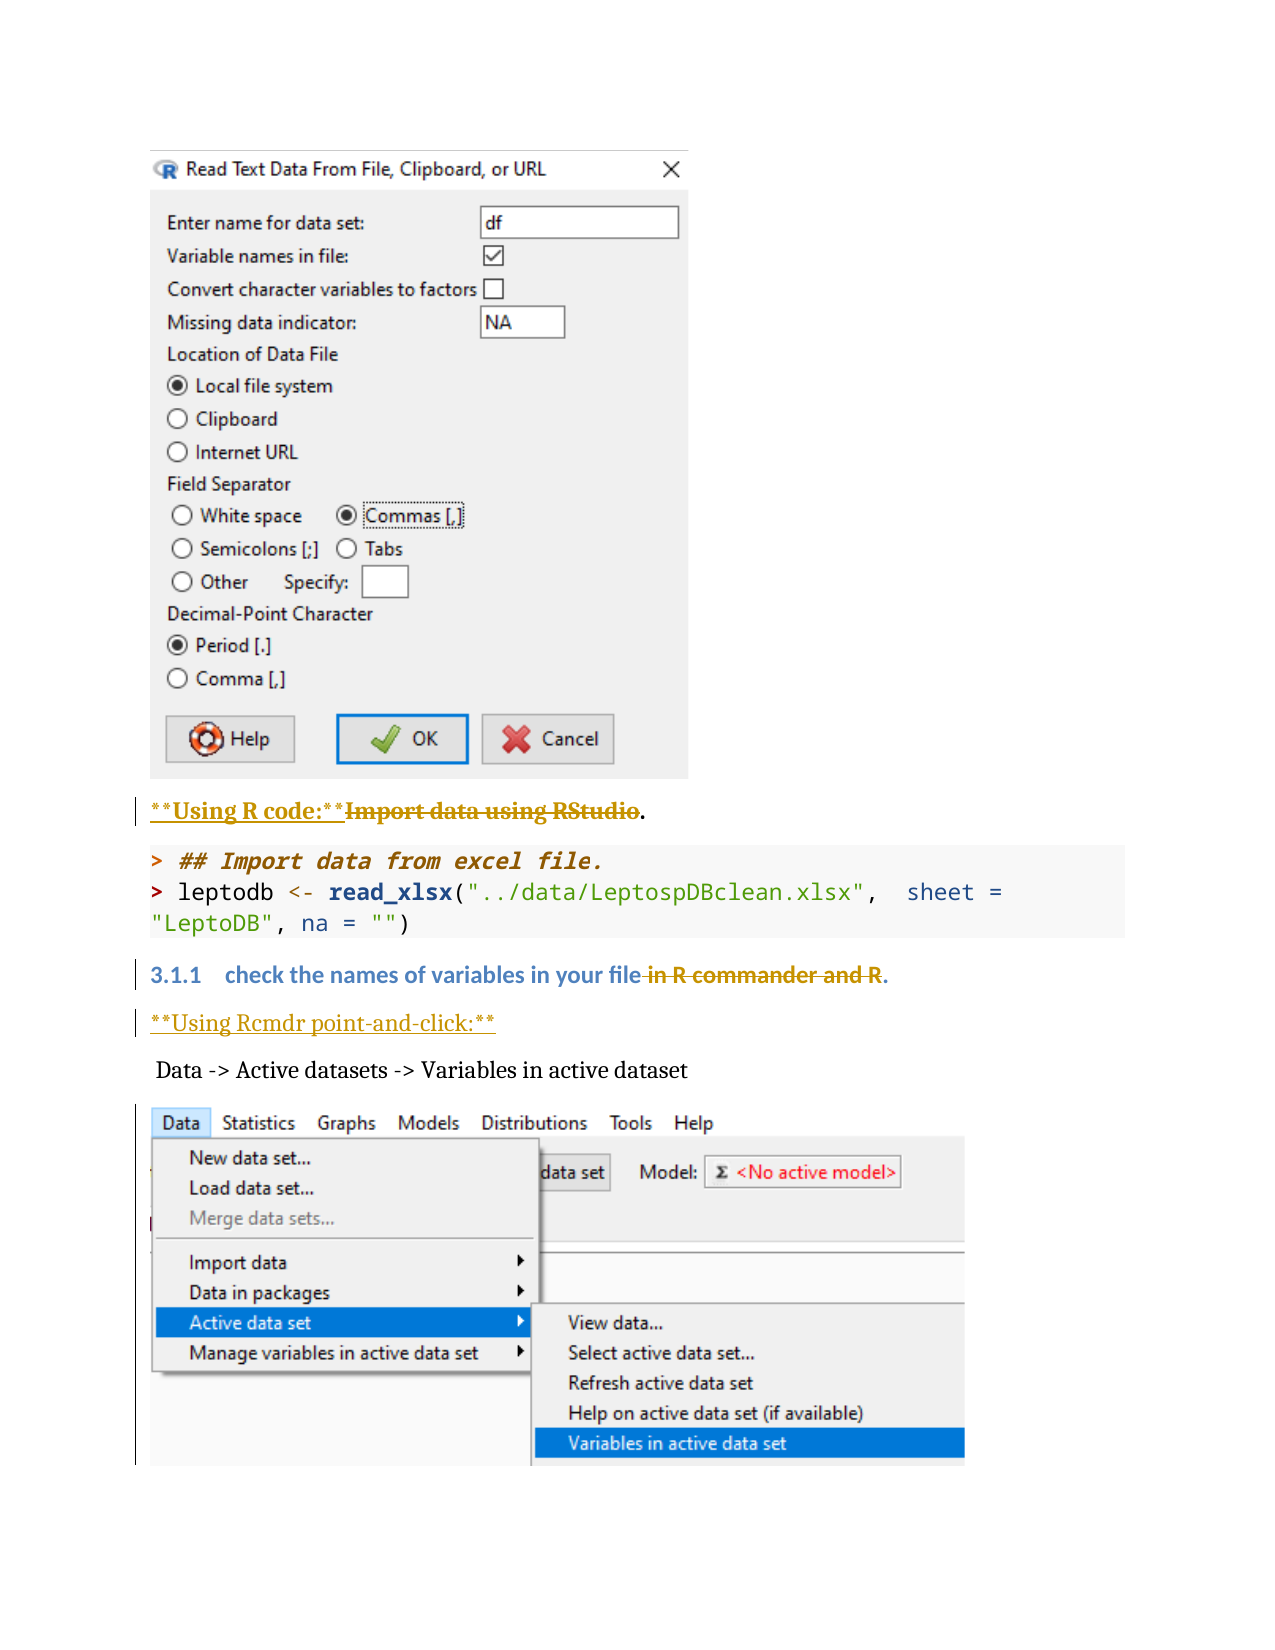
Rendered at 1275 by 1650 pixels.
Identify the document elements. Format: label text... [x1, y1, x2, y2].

picture [150, 1103, 965, 1466]
subtitle 3.1.1 check the names of variables in your file. [150, 959, 1125, 990]
text . [150, 797, 1125, 826]
text Data -> Active datasets -> Variables in active dataset [150, 1056, 1125, 1085]
picture [150, 150, 689, 779]
text > ## Import data from excel file. > leptodb <- read_xlsx("../data/LeptospDBclean.xlsx", sheet = "LeptoDB", na = "") [411, 845, 1125, 938]
